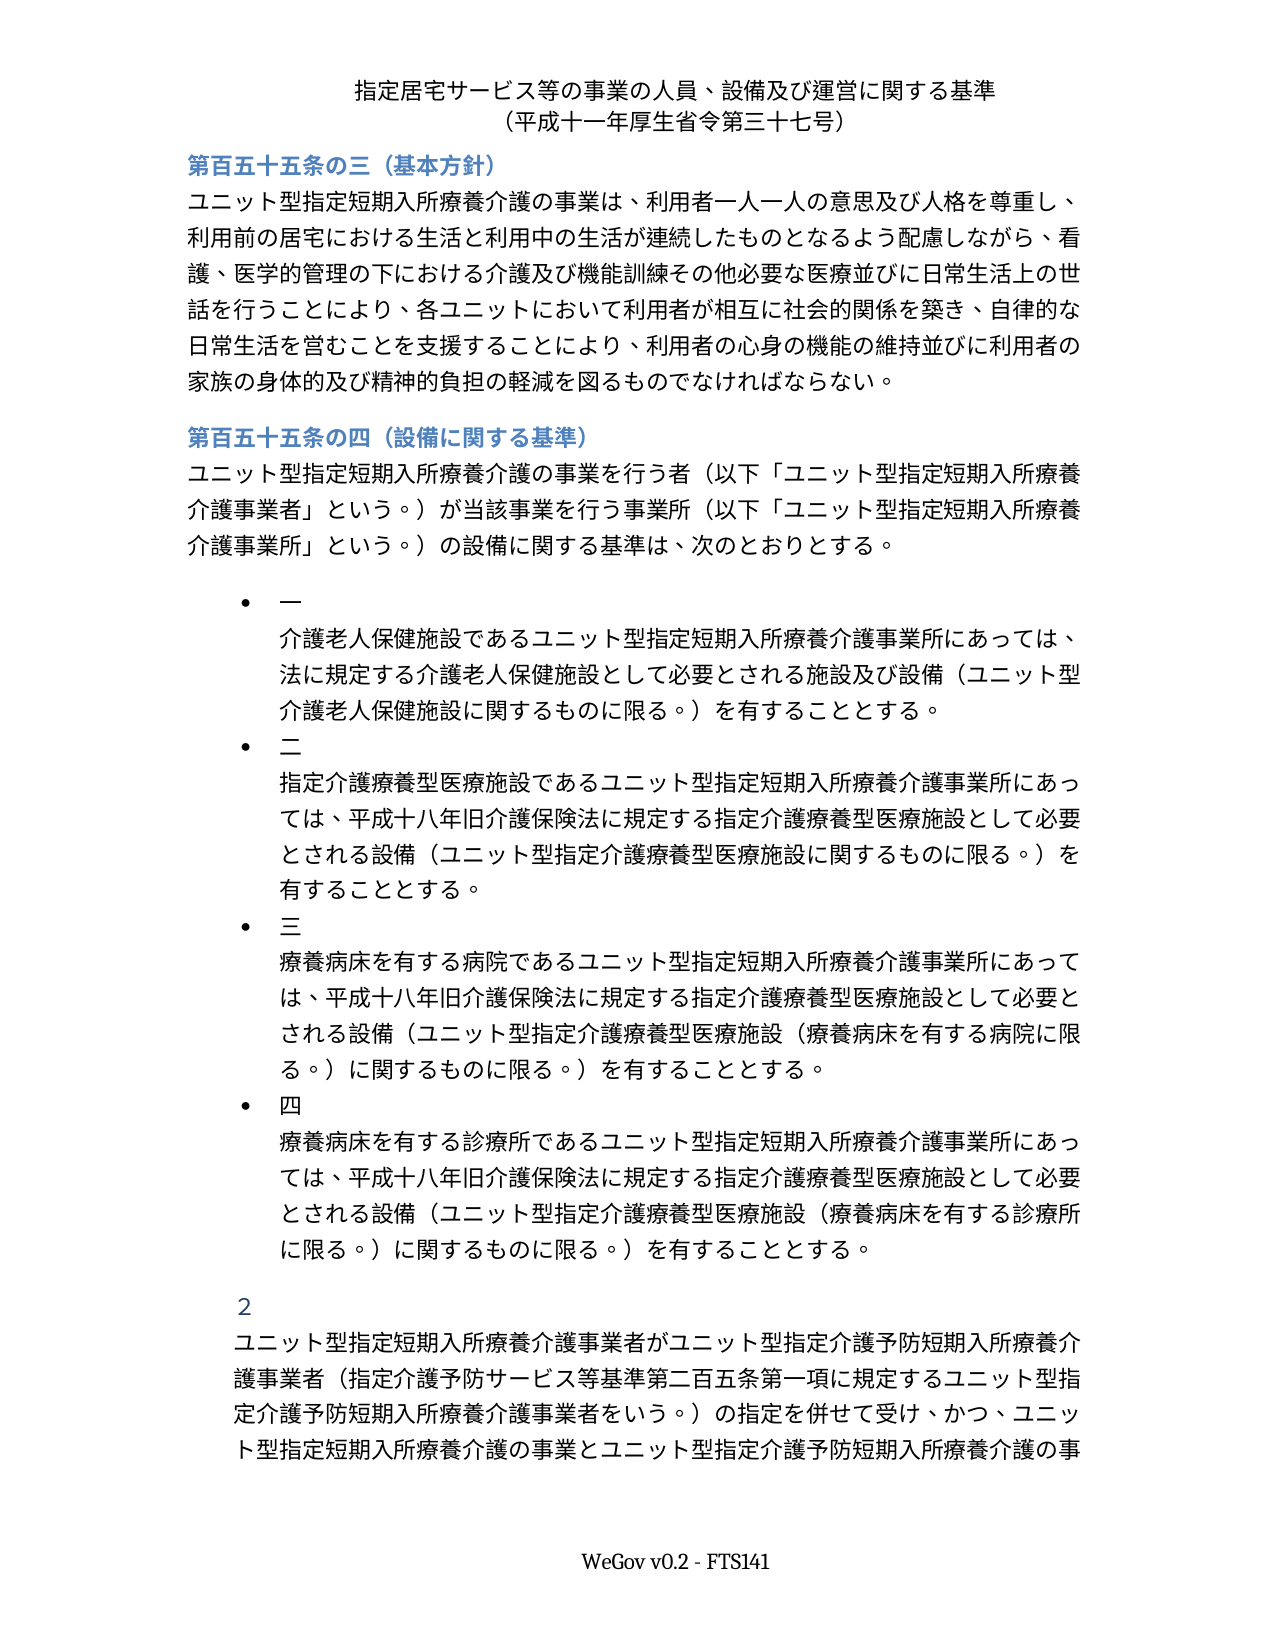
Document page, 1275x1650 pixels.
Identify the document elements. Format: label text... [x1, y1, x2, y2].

list 一 介護老人保健施設であるユニット型指定短期入所療養介護事業所にあっては、法に規定する介護老人保健施設として必要とされる施設及び設備（ユニット型介護老人保健施設に関するものに限る。）を有することとする。 [242, 587, 1087, 726]
list 三 療養病床を有する病院であるユニット型指定短期入所療養介護事業所にあっては、平成十八年旧介護保険法に規定する指定介護療養型医療施設として必要とされる設備（ユニット型指定介護療養型医療施設（療養病床を有する病院に限る。）に関するものに限る。）を有することとする。 [242, 910, 1087, 1085]
text ユニット型指定短期入所療養介護の事業は、利用者一人一人の意思及び人格を尊重し、利用前の居宅における生活と利用中の生活が連続したものとなるよう配慮しながら、看護、医学的管理の下における介護及び機能訓練その他必要な医療並びに日常生活上の世話を行うことにより、各ユニットにおいて利用者が相互に社会的関係を築き、自律的な日常生活を営むことを支援することにより、利用者の心身の機能の維持並びに利用者の家族の身体的及び精神的負担の軽減を図るものでなければならない。 [187, 186, 1087, 397]
list 二 指定介護療養型医療施設であるユニット型指定短期入所療養介護事業所にあっては、平成十八年旧介護保険法に規定する指定介護療養型医療施設として必要とされる設備（ユニット型指定介護療養型医療施設に関するものに限る。）を有することとする。 [242, 731, 1087, 906]
subtitle ２ [233, 1291, 1087, 1322]
list 四 療養病床を有する診療所であるユニット型指定短期入所療養介護事業所にあっては、平成十八年旧介護保険法に規定する指定介護療養型医療施設として必要とされる設備（ユニット型指定介護療養型医療施設（療養病床を有する診療所に限る。）に関するものに限る。）を有することとする。 [242, 1090, 1087, 1265]
subtitle 第百五十五条の四（設備に関する基準） [187, 422, 1087, 454]
subtitle 第百五十五条の三（基本方針） [187, 150, 1087, 181]
text ユニット型指定短期入所療養介護の事業を行う者（以下「ユニット型指定短期入所療養介護事業者」という。）が当該事業を行う事業所（以下「ユニット型指定短期入所療養介護事業所」という。）の設備に関する基準は、次のとおりとする。 [187, 458, 1087, 561]
